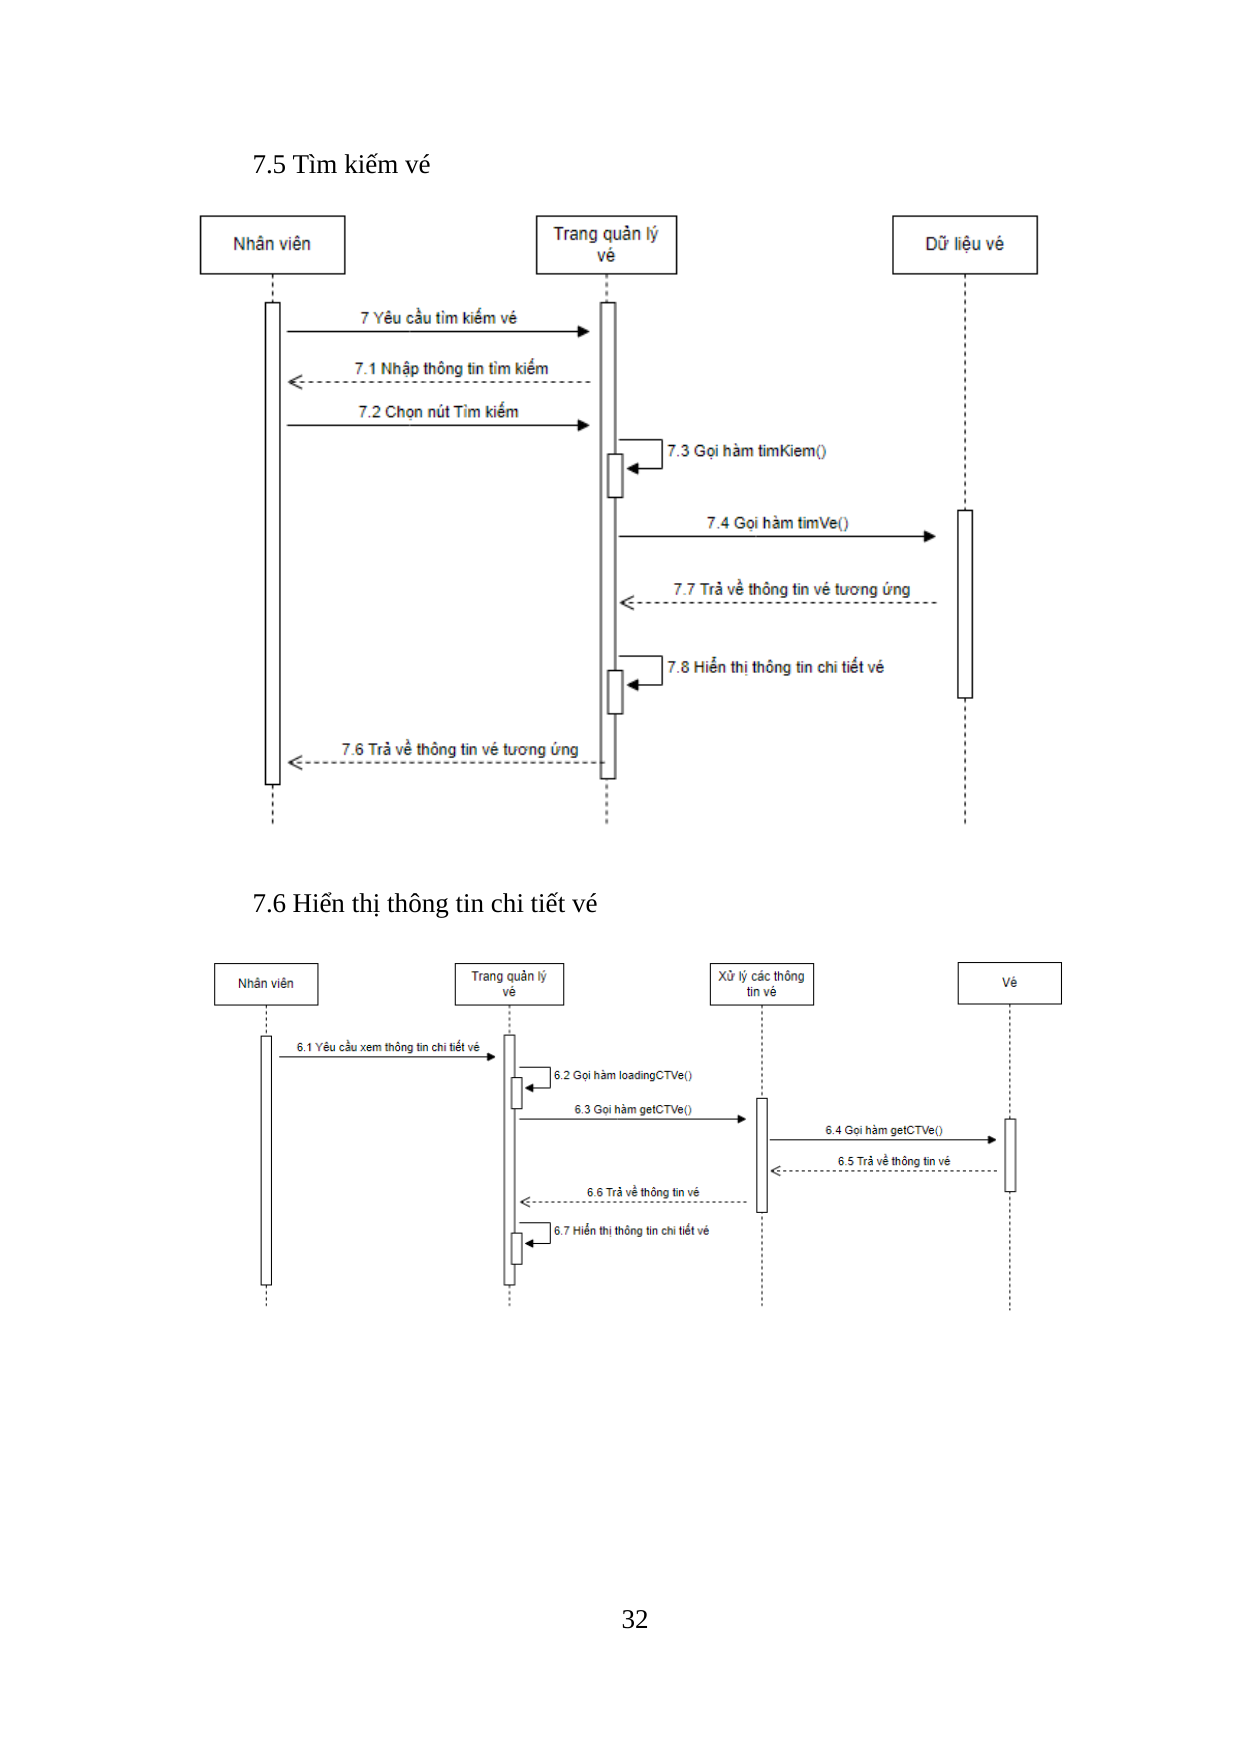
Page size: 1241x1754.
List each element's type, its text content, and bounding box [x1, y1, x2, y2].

picture [177, 194, 1093, 872]
list Tìm kiếm vé [252, 148, 1092, 179]
picture [177, 934, 1093, 1356]
list Hiển thị thông tin chi tiết vé [252, 887, 1092, 918]
